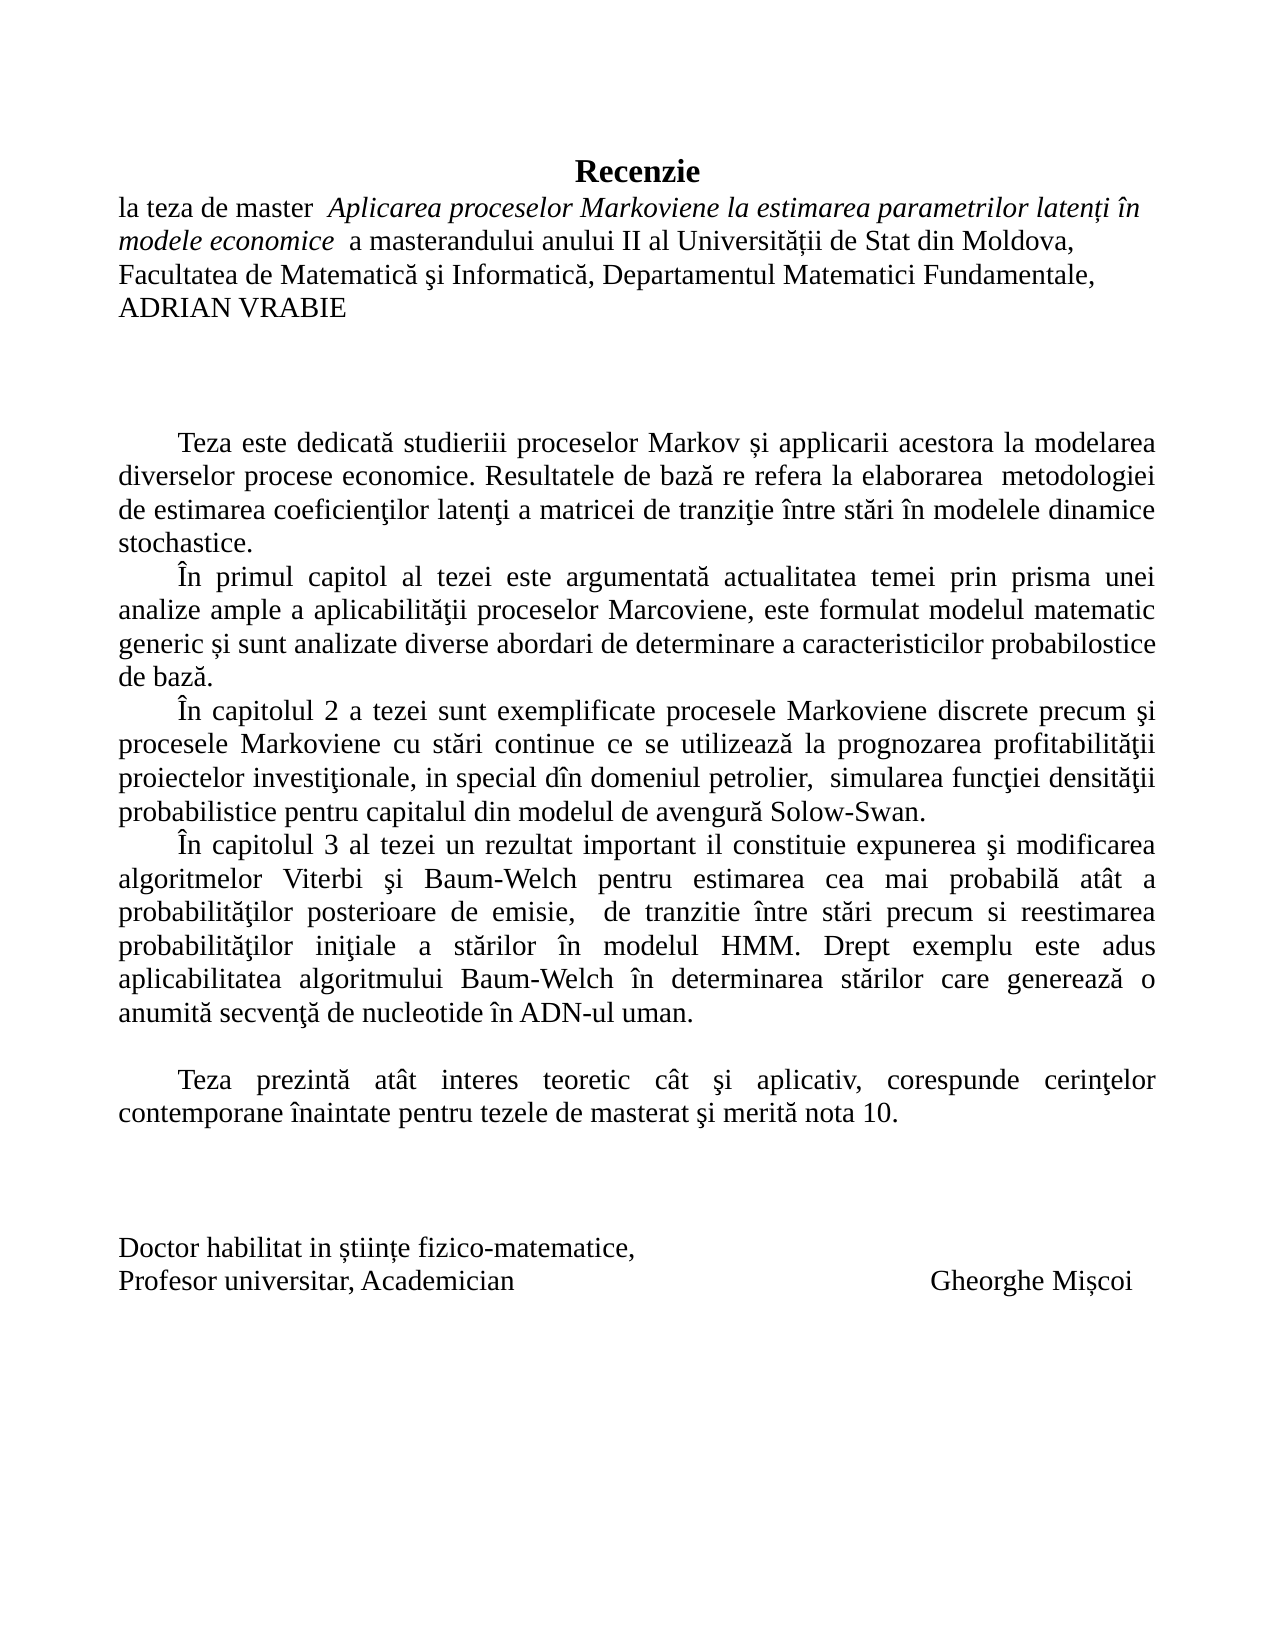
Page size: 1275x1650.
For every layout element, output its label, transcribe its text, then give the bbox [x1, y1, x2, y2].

text la teza de master Aplicarea proceselor Markoviene la estimarea parametrilor latenți în modele economice a masterandului anului II al Universității de Stat din Moldova, Facultatea de Matematică şi Informatică, Departamentul Matematici Fundamentale, ADRIAN VRABIE [118, 190, 1157, 324]
text În capitolul 3 al tezei un rezultat important il constituie expunerea şi modificarea algoritmelor Viterbi şi Baum-Welch pentru estimarea cea mai probabilă atât a probabilităţilor posterioare de emisie, de tranzitie între stări precum si reestimarea probabilităţilor iniţiale a stărilor în modelul HMM. Drept exemplu este adus aplicabilitatea algoritmului Baum-Welch în determinarea stărilor care generează o anumită secvenţă de nucleotide în ADN-ul uman. [118, 827, 1157, 1028]
text Teza prezintă atât interes teoretic cât şi aplicativ, corespunde cerinţelor contemporane înaintate pentru tezele de masterat şi merită nota 10. [118, 1062, 1157, 1129]
text În capitolul 2 a tezei sunt exemplificate procesele Markoviene discrete precum şi procesele Markoviene cu stări continue ce se utilizează la prognozarea profitabilităţii proiectelor investiţionale, in special dîn domeniul petrolier, simularea funcţiei densităţii probabilistice pentru capitalul din modelul de avengură Solow-Swan. [118, 693, 1157, 827]
text Profesor universitar, Academician Gheorghe Mișcoi [118, 1263, 1157, 1297]
text Doctor habilitat in științe fizico-matematice, [118, 1230, 1157, 1263]
text Recenzie [118, 152, 1157, 190]
text Teza este dedicată studieriii proceselor Markov și applicarii acestora la modelarea diverselor procese economice. Resultatele de bază re refera la elaborarea metodologiei de estimarea coeficienţilor latenţi a matricei de tranziţie între stări în modelele dinamice stochastice. [118, 425, 1157, 559]
text În primul capitol al tezei este argumentată actualitatea temei prin prisma unei analize ample a aplicabilităţii proceselor Marcoviene, este formulat modelul matematic generic și sunt analizate diverse abordari de determinare a caracteristicilor probabilostice de bază. [118, 559, 1157, 693]
